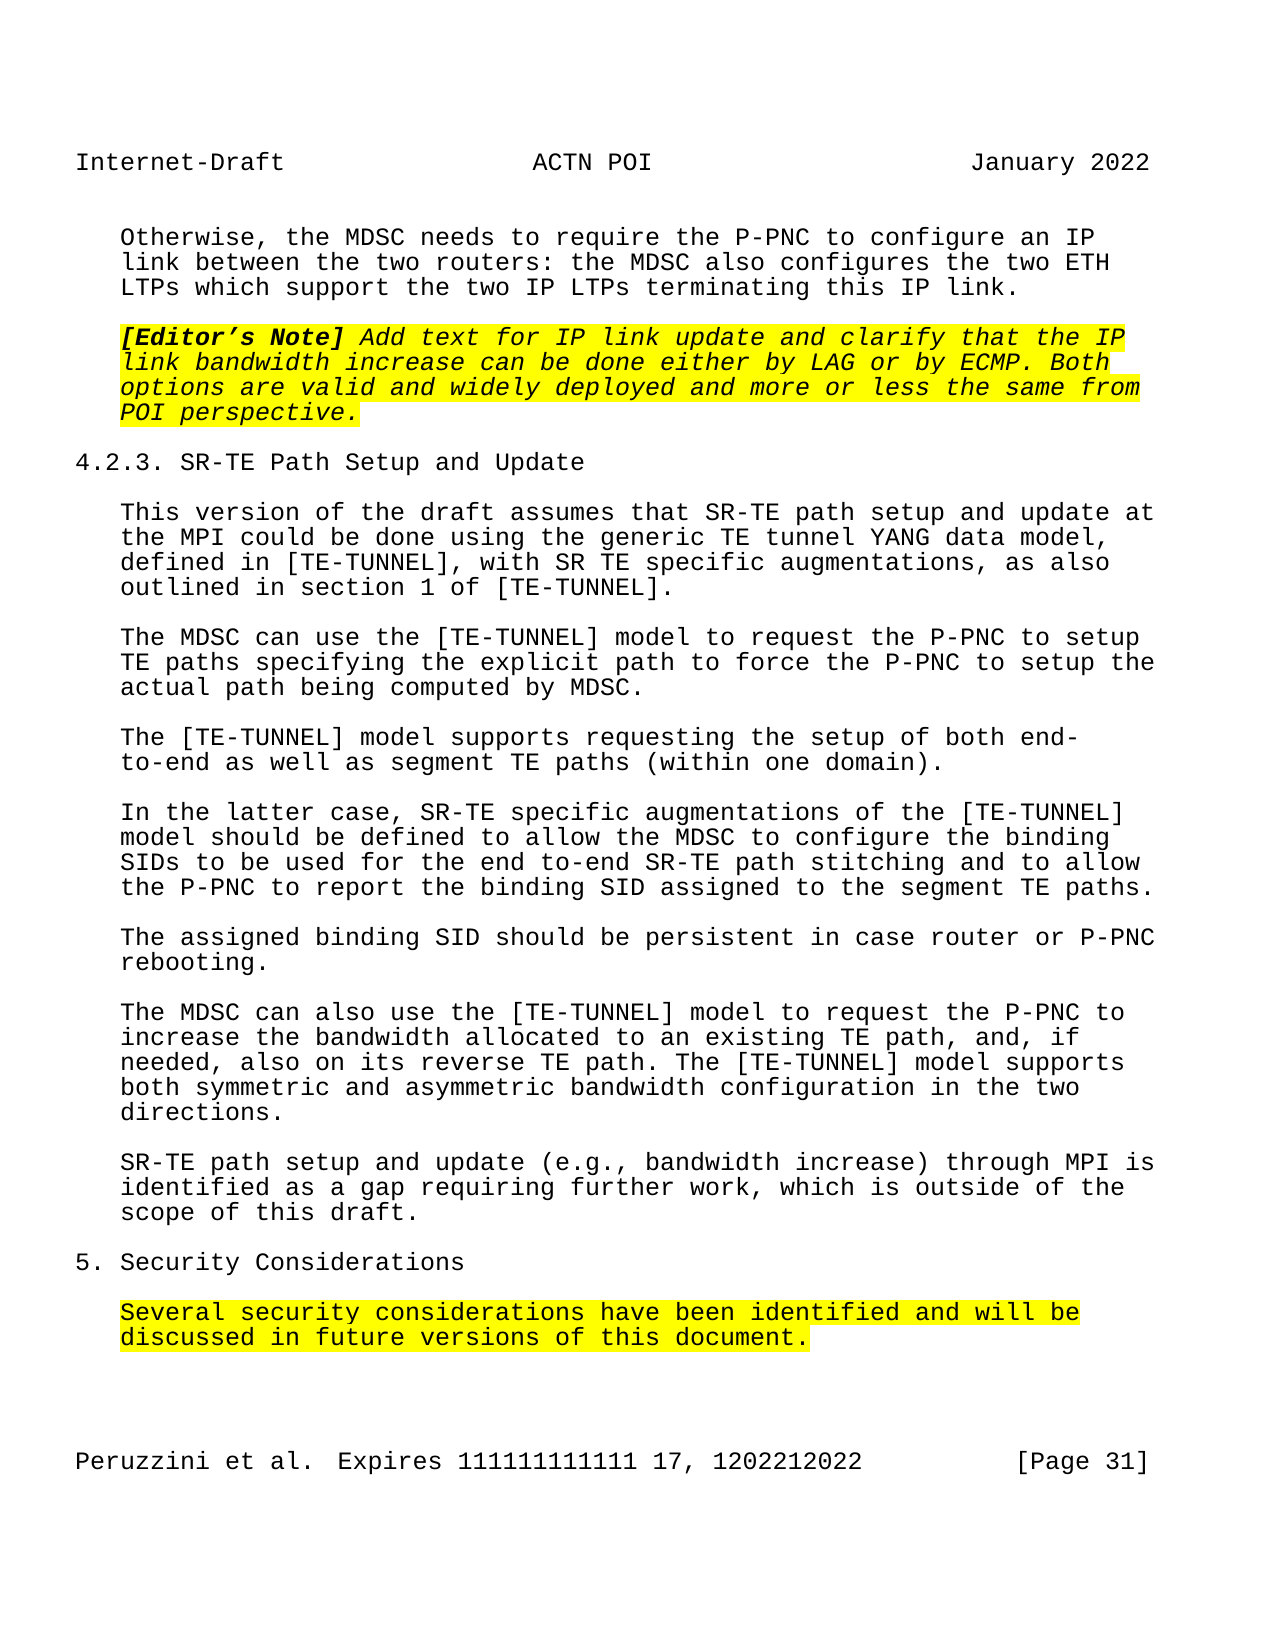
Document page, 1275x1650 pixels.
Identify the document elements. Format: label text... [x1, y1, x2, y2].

text The MDSC can also use the [TE-TUNNEL] model to request the P-PNC to increase the bandwidth allocated to an existing TE path, and, if needed, also on its reverse TE path. The [TE-TUNNEL] model supports both symmetric and asymmetric bandwidth configuration in the two directions. [120, 1000, 1155, 1125]
text The MDSC can use the [TE-TUNNEL] model to request the P-PNC to setup TE paths specifying the explicit path to force the P-PNC to setup the actual path being computed by MDSC. [120, 625, 1155, 700]
text SR-TE path setup and update (e.g., bandwidth increase) through MPI is identified as a gap requiring further work, which is outside of the scope of this draft. [120, 1150, 1155, 1225]
text Several security considerations have been identified and will be discussed in future versions of this document. [810, 1300, 1155, 1350]
text The [TE-TUNNEL] model supports requesting the setup of both end-to-end as well as segment TE paths (within one domain). [120, 725, 1155, 775]
text The assigned binding SID should be persistent in case router or P-PNC rebooting. [120, 925, 1155, 975]
text Otherwise, the MDSC needs to require the P-PNC to configure an IP link between the two routers: the MDSC also configures the two ETH LTPs which support the two IP LTPs terminating this IP link. [120, 225, 1155, 300]
text [Editor’s Note] Add text for IP link update and clarify that the IP link bandwidth increase can be done either by LAG or by ECMP. Both options are valid and widely deployed and more or less the same from POI perspective. [360, 325, 1155, 425]
subtitle Security Considerations [75, 1250, 1155, 1275]
subtitle SR-TE Path Setup and Update [75, 450, 1155, 475]
text This version of the draft assumes that SR-TE path setup and update at the MPI could be done using the generic TE tunnel YANG data model, defined in [TE-TUNNEL], with SR TE specific augmentations, as also outlined in section 1 of [TE-TUNNEL]. [120, 500, 1155, 600]
text In the latter case, SR-TE specific augmentations of the [TE-TUNNEL] model should be defined to allow the MDSC to configure the binding SIDs to be used for the end to-end SR-TE path stitching and to allow the P-PNC to report the binding SID assigned to the segment TE paths. [120, 800, 1155, 900]
